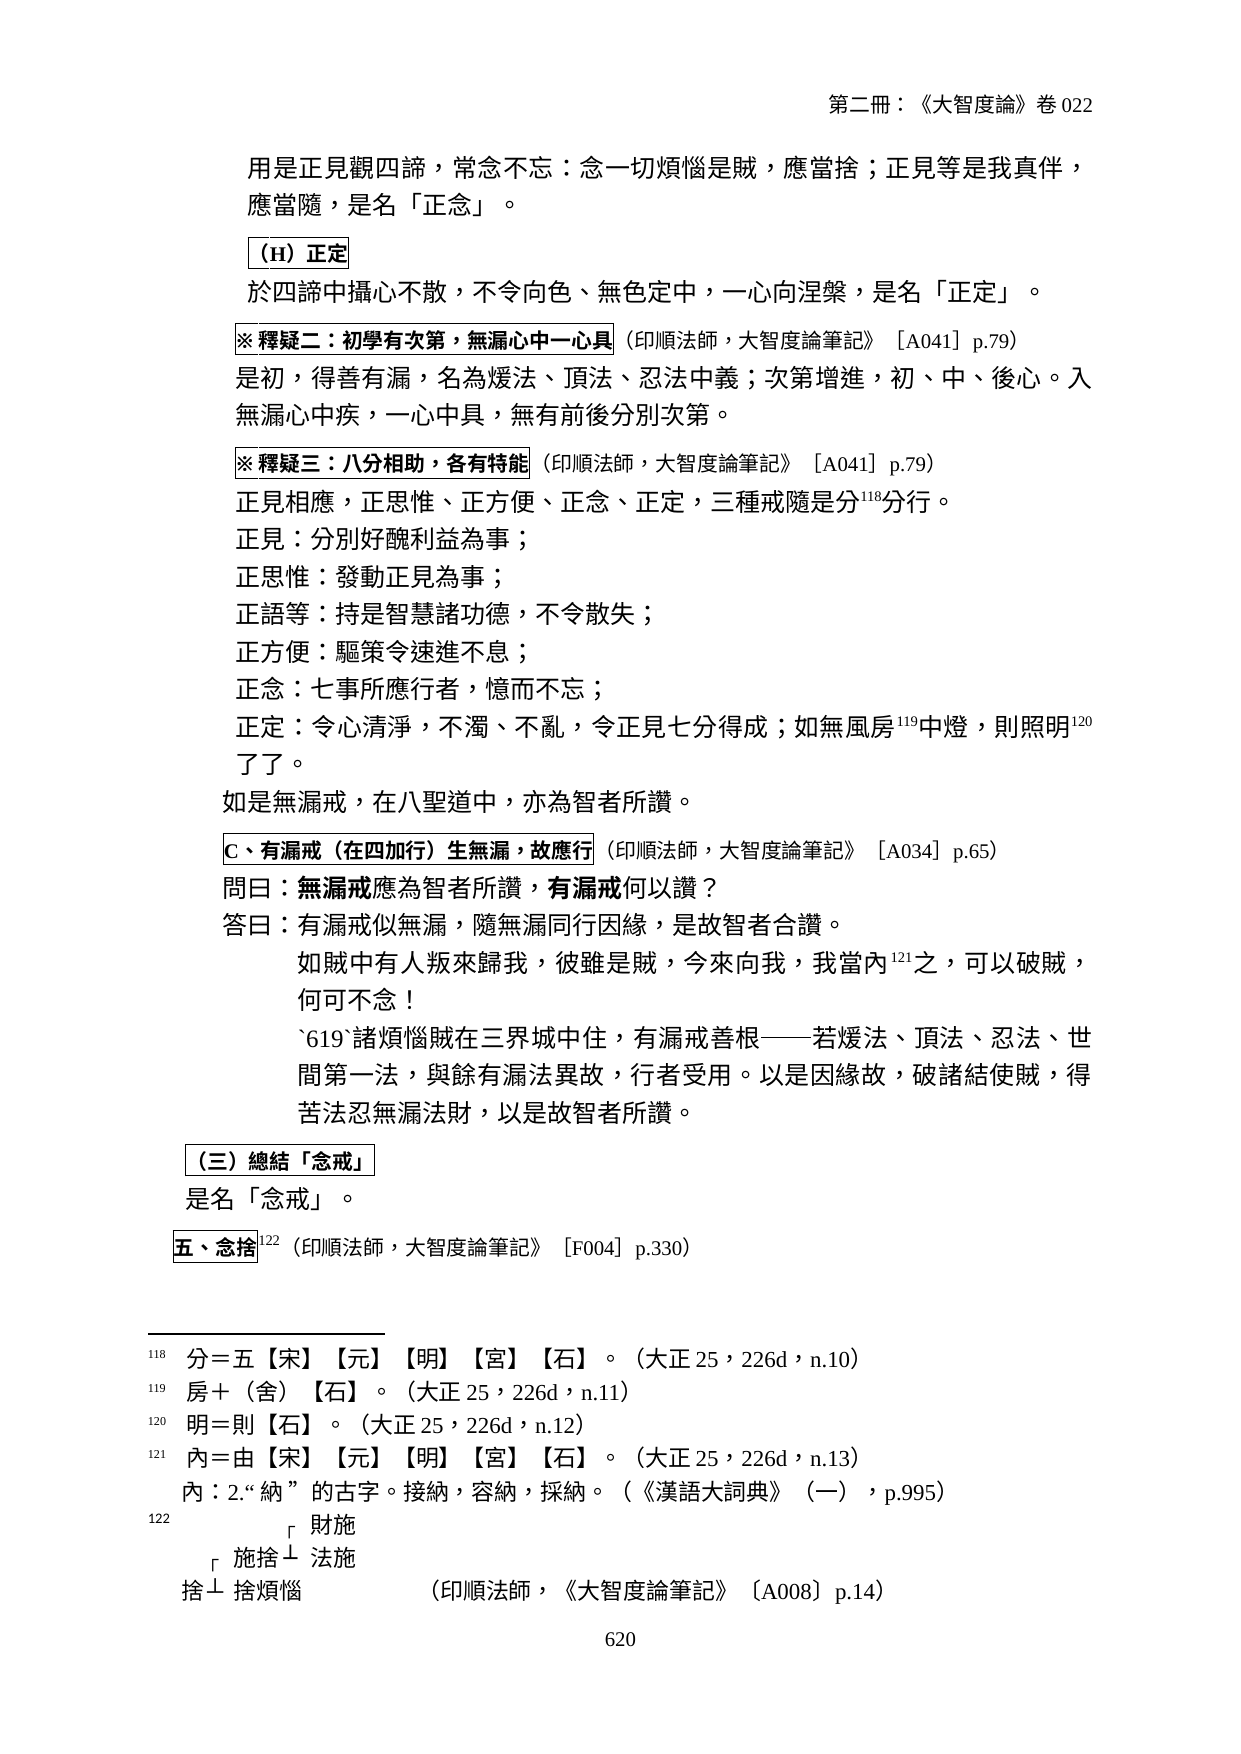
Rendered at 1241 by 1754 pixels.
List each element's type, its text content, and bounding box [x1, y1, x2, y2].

text 答曰：有漏戒似無漏，隨無漏同行因緣，是故智者合讚。 [223, 905, 1092, 943]
text 五、念捨（印順法師，大智度論筆記》［F004］p.330） [173, 1228, 1092, 1265]
text 問曰：無漏戒應為智者所讚，有漏戒何以讚？ [223, 868, 1092, 905]
text 正定：令心清淨，不濁、不亂，令正見七分得成；如無風房中燈，則照明了了。 [235, 706, 1092, 781]
text 是初，得善有漏，名為煖法、頂法、忍法中義；次第增進，初、中、後心。入無漏心中疾，一心中具，無有前後分別次第。 [235, 358, 1092, 433]
text 正語等：持是智慧諸功德，不令散失； [235, 594, 1092, 631]
text 是名「念戒」。 [185, 1179, 1092, 1216]
text ※ 釋疑三：八分相助，各有特能（印順法師，大智度論筆記》［A041］p.79） [235, 444, 1092, 481]
text ※ 釋疑二：初學有次第，無漏心中一心具（印順法師，大智度論筆記》［A041］p.79） [235, 320, 1092, 358]
text 正見相應，正思惟、正方便、正念、正定，三種戒隨是分分行。 [235, 481, 1092, 519]
text 正思惟：發動正見為事； [235, 556, 1092, 594]
text 正方便：驅策令速進不息； [235, 631, 1092, 669]
text 正念：七事所應行者，憶而不忘； [235, 669, 1092, 706]
text 如是無漏戒，在八聖道中，亦為智者所讚。 [223, 781, 1092, 819]
text 用是正見觀四諦，常念不忘：念一切煩惱是賊，應當捨；正見等是我真伴，應當隨，是名「正念」。 [248, 148, 1092, 223]
text 正見：分別好醜利益為事； [235, 519, 1092, 556]
text （三）總結「念戒」 [185, 1141, 1092, 1179]
text C、有漏戒（在四加行）生無漏，故應行（印順法師，大智度論筆記》［A034］p.65） [223, 830, 1092, 868]
text 於四諦中攝心不散，不令向色、無色定中，一心向涅槃，是名「正定」。 [248, 271, 1092, 309]
text `619`諸煩惱賊在三界城中住，有漏戒善根──若煖法、頂法、忍法、世間第一法，與餘有漏法異故，行者受用。以是因緣故，破諸結使賊，得苦法忍無漏法財，以是故智者所讚。 [298, 1018, 1092, 1130]
text （H）正定 [248, 234, 1092, 271]
text 如賊中有人叛來歸我，彼雖是賊，今來向我，我當內之，可以破賊，何可不念！ [298, 943, 1092, 1018]
